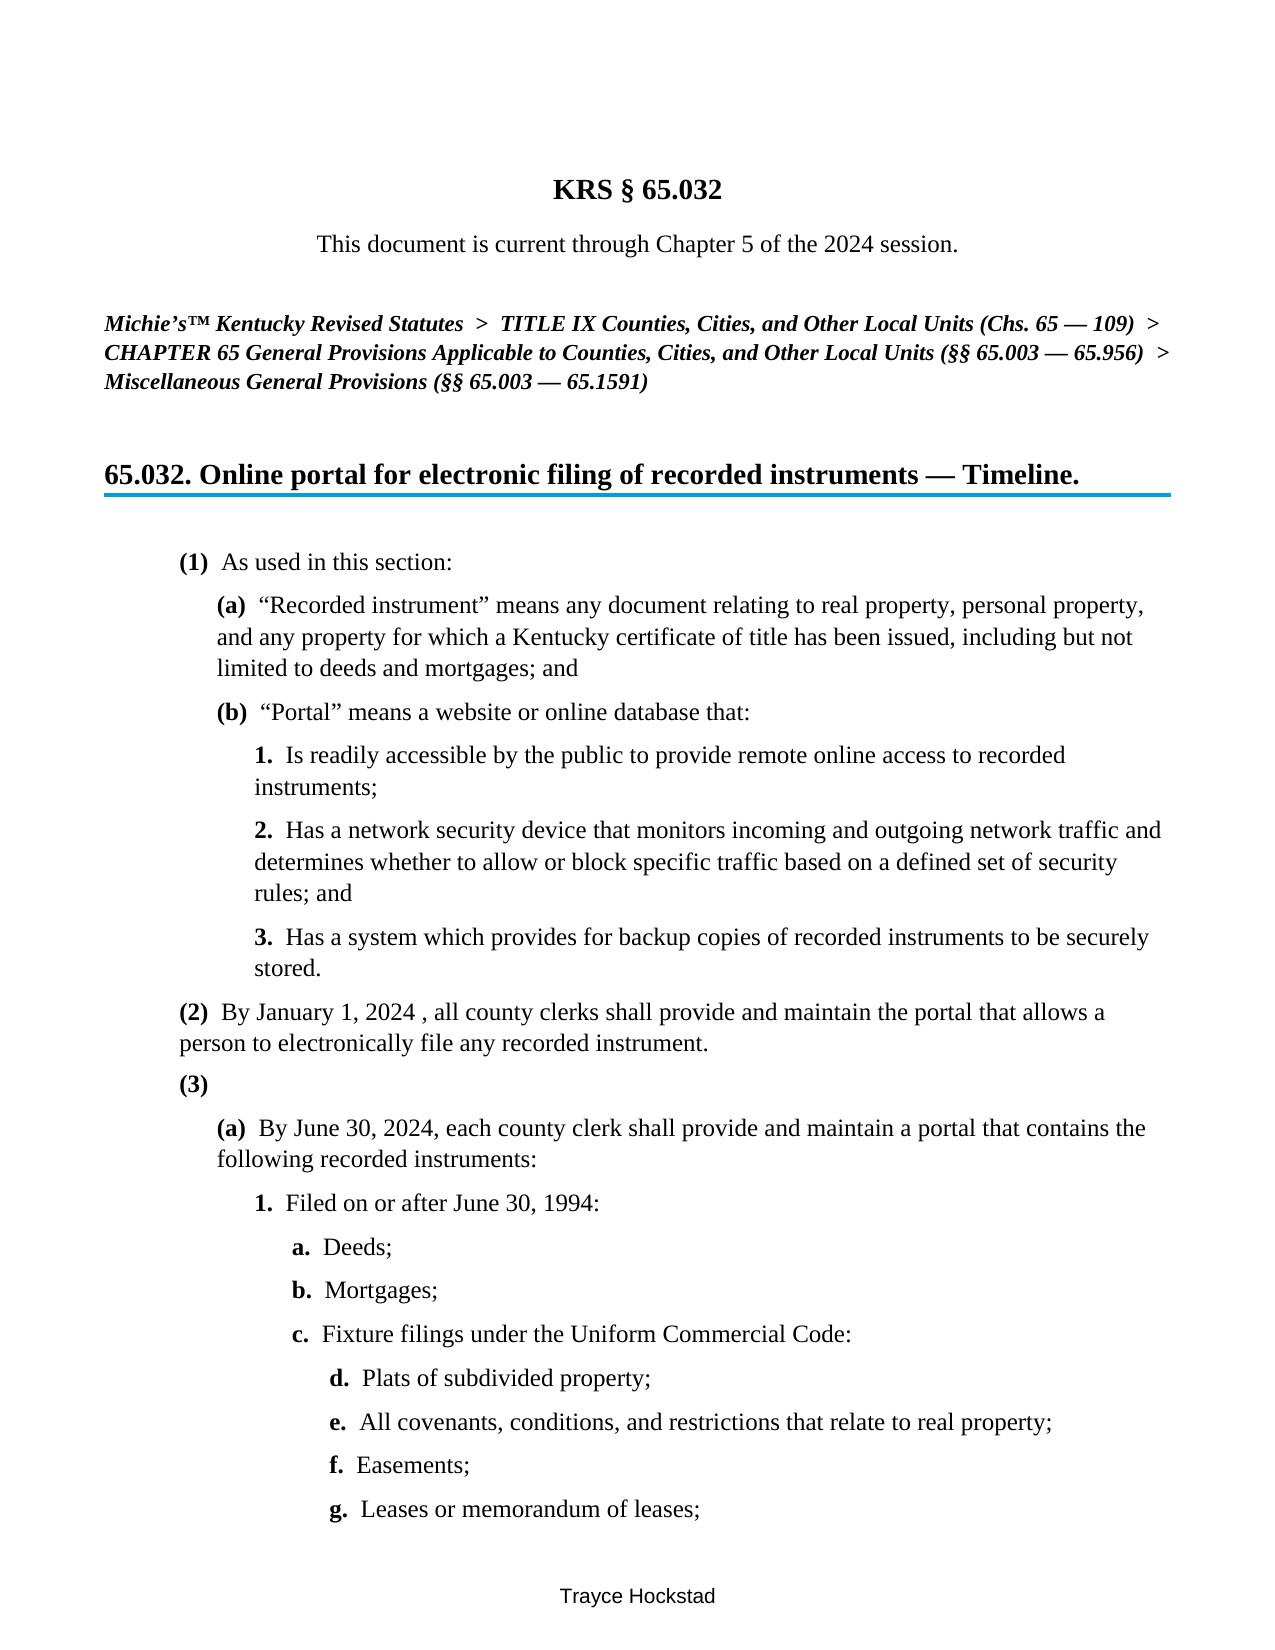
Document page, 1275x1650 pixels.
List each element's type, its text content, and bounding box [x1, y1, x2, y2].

text a. Deeds; [292, 1229, 1171, 1261]
text g. Leases or memorandum of leases; [329, 1492, 1171, 1523]
text (1) As used in this section: [179, 544, 1171, 576]
text c. Fixture filings under the Uniform Commercial Code: [292, 1317, 1171, 1348]
text (2) By January 1, 2024 , all county clerks shall provide and maintain the portal that allows a person to electronically file any recorded instrument. [179, 994, 1171, 1057]
text f. Easements; [329, 1448, 1171, 1479]
text (b) “Portal” means a website or online database that: [217, 694, 1171, 726]
text b. Mortgages; [292, 1273, 1171, 1304]
text d. Plats of subdivided property; [329, 1361, 1171, 1392]
text (a) “Recorded instrument” means any document relating to real property, personal property, and any property for which a Kentucky certificate of title has been issued, including but not limited to deeds and mortgages; and [217, 588, 1171, 682]
text (3) [179, 1069, 1171, 1098]
text (a) By June 30, 2024, each county clerk shall provide and maintain a portal that contains the following recorded instruments: [217, 1111, 1171, 1173]
text 65.032. Online portal for electronic filing of recorded instruments — Timeline. [104, 419, 1171, 490]
text 2. Has a network security device that monitors incoming and outgoing network traffic and determines whether to allow or block specific traffic based on a defined set of security rules; and [254, 813, 1171, 907]
text e. All covenants, conditions, and restrictions that relate to real property; [329, 1404, 1171, 1436]
text 1. Is readily accessible by the public to provide remote online access to recorded instruments; [254, 738, 1171, 801]
text Michie’s™ Kentucky Revised Statutes > TITLE IX Counties, Cities, and Other Local Units (Chs. 65 — 109) > CHAPTER 65 General Provisions Applicable to Counties, Cities, and Other Local Units (§§ 65.003 — 65.956) > Miscellaneous General Provisions (§§ 65.003 — 65.1591) [104, 307, 1171, 394]
text 1. Filed on or after June 30, 1994: [254, 1186, 1171, 1217]
subtitle KRS § 65.032 [104, 170, 1171, 205]
text This document is current through Chapter 5 of the 2024 session. [104, 226, 1171, 257]
text 3. Has a system which provides for backup copies of recorded instruments to be securely stored. [254, 919, 1171, 982]
